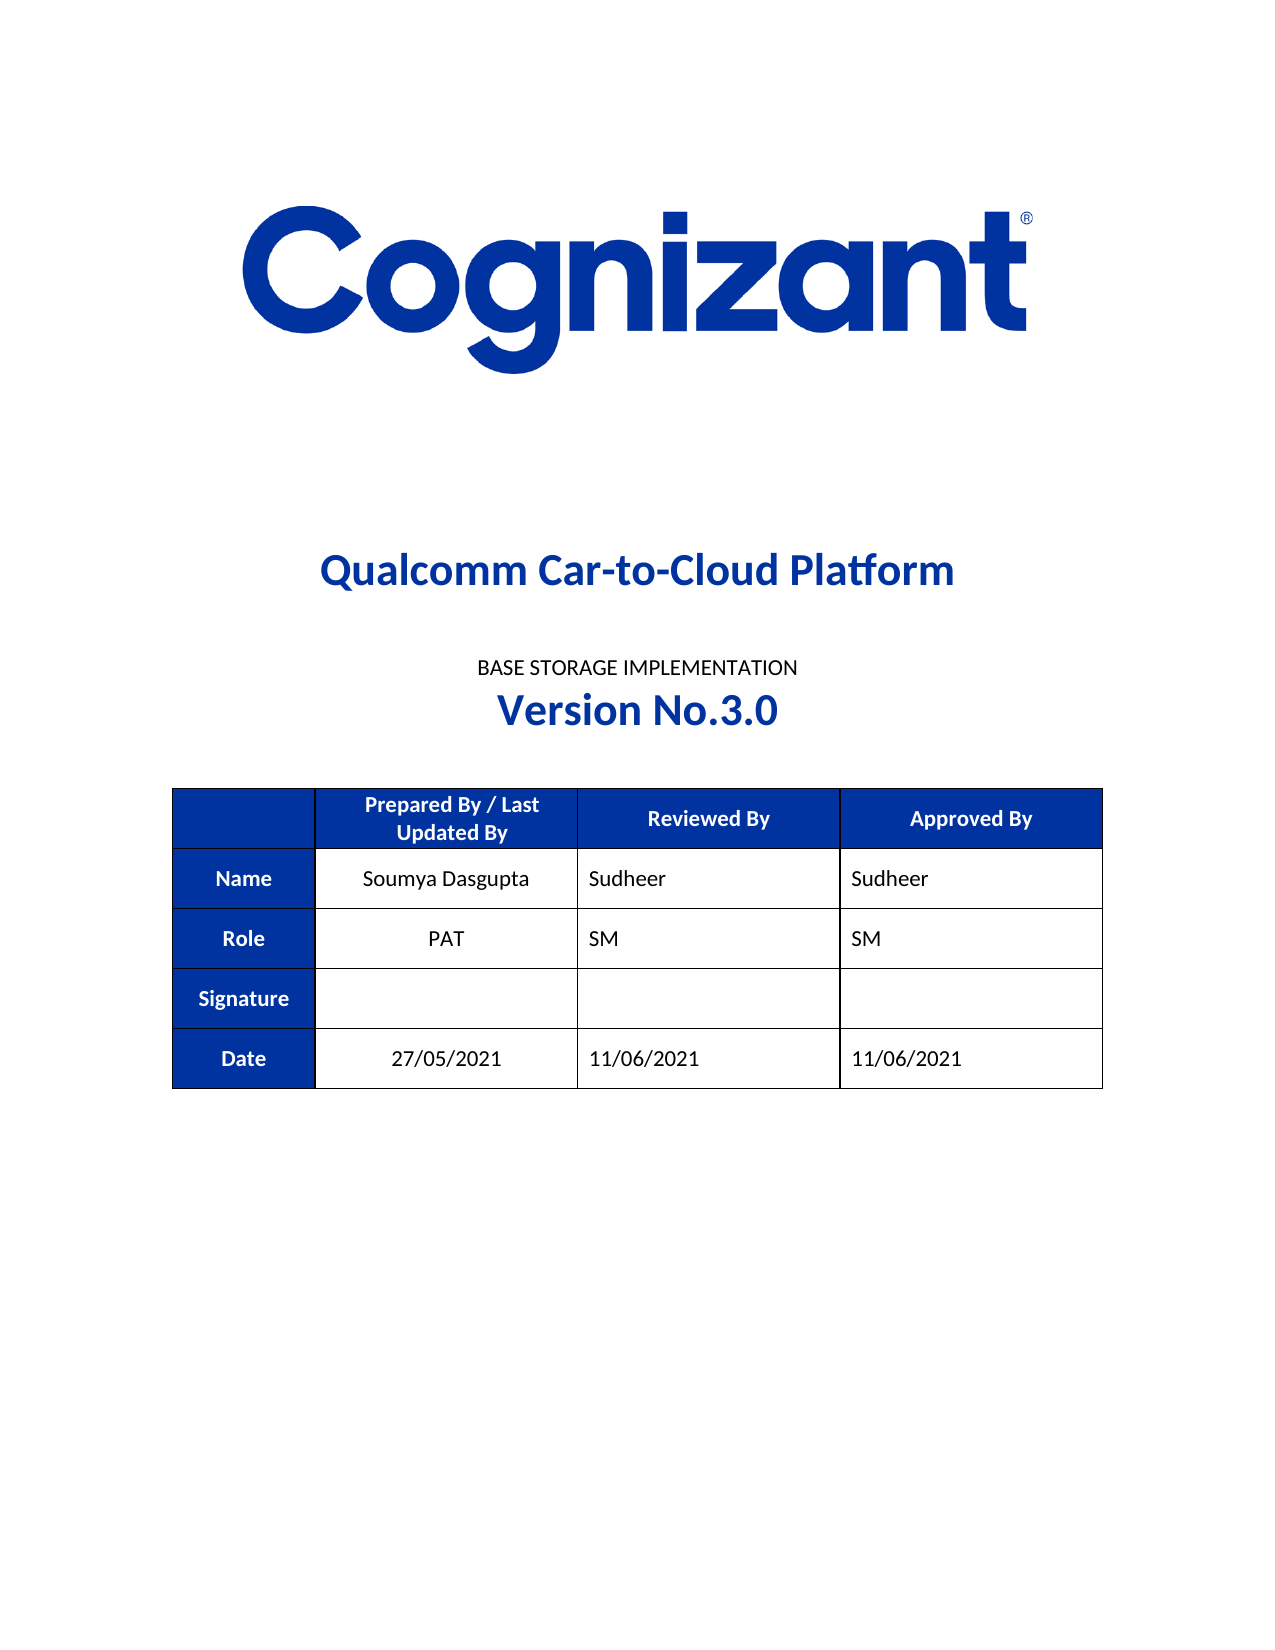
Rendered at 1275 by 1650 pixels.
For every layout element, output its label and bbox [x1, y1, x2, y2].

picture [242, 206, 1033, 374]
